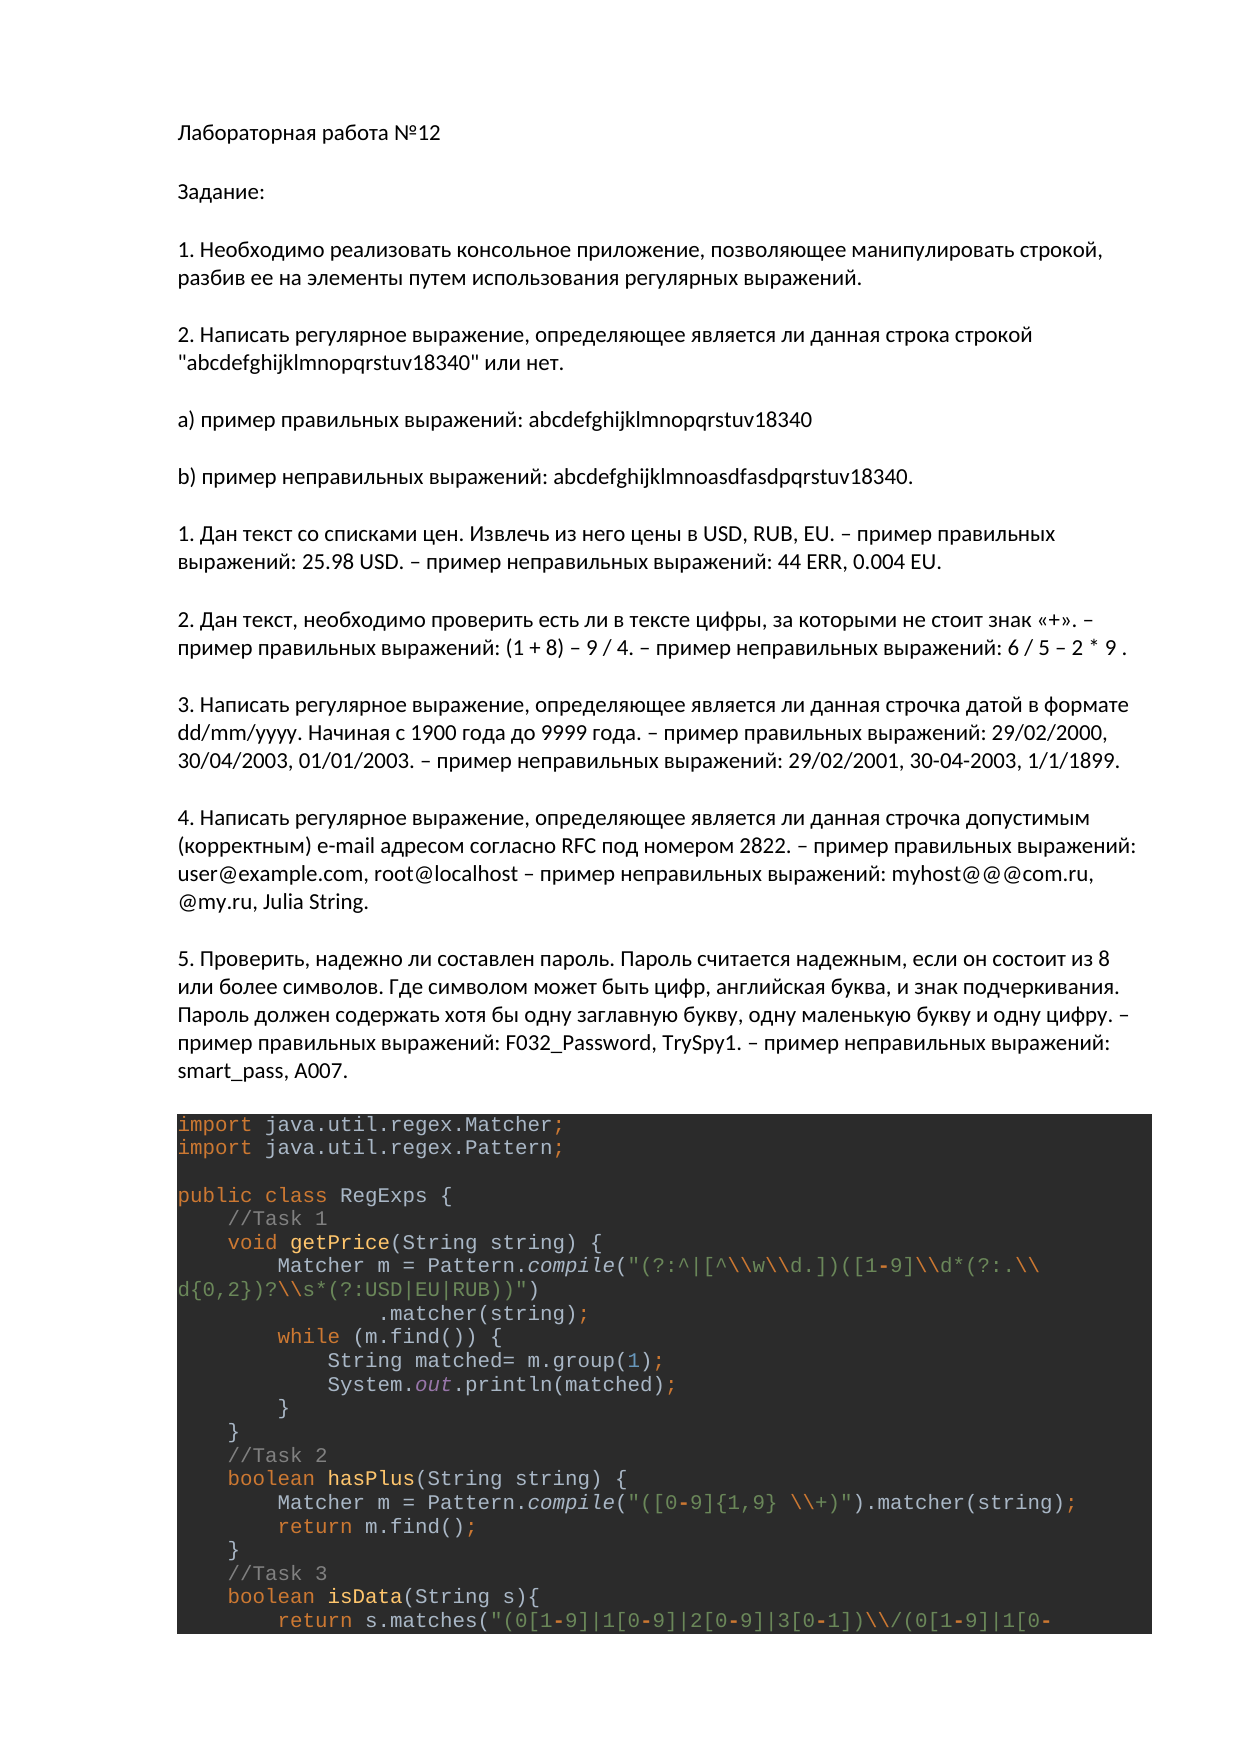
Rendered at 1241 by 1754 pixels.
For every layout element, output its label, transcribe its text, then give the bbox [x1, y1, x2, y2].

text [177, 1114, 1152, 1634]
text 4. Написать регулярное выражение, определяющее является ли данная строчка допустимым (корректным) е-mail адресом согласно RFC под номером 2822. – пример правильных выражений: user@example.com, root@localhost – пример неправильных выражений: myhost@@@com.ru, @my.ru, Julia String. [177, 803, 1152, 915]
text Задание: [177, 177, 1152, 206]
text Лабораторная работа №12 [177, 118, 1152, 146]
text 5. Проверить, надежно ли составлен пароль. Пароль считается надежным, если он состоит из 8 или более символов. Где символом может быть цифр, английская буква, и знак подчеркивания. Пароль должен содержать хотя бы одну заглавную букву, одну маленькую букву и одну цифру. – пример правильных выражений: F032_Password, TrySpy1. – пример неправильных выражений: smart_pass, A007. [177, 944, 1152, 1084]
text 1. Необходимо реализовать консольное приложение, позволяющее манипулировать строкой, разбив ее на элементы путем использования регулярных выражений. [177, 235, 1152, 291]
text 2. Дан текст, необходимо проверить есть ли в тексте цифры, за которыми не стоит знак «+». – пример правильных выражений: (1 + 8) – 9 / 4. – пример неправильных выражений: 6 / 5 – 2 * 9 . [177, 605, 1152, 661]
text a) пример правильных выражений: abcdefghijklmnopqrstuv18340 [177, 405, 1152, 433]
text 2. Написать регулярное выражение, определяющее является ли данная строка строкой "abcdefghijklmnopqrstuv18340" или нет. [177, 320, 1152, 376]
text 3. Написать регулярное выражение, определяющее является ли данная строчка датой в формате dd/mm/yyyy. Начиная с 1900 года до 9999 года. – пример правильных выражений: 29/02/2000, 30/04/2003, 01/01/2003. – пример неправильных выражений: 29/02/2001, 30-04-2003, 1/1/1899. [177, 690, 1152, 774]
text 1. Дан текст со списками цен. Извлечь из него цены в USD, RUВ, EU. – пример правильных выражений: 25.98 USD. – пример неправильных выражений: 44 ERR, 0.004 EU. [177, 519, 1152, 576]
text b) пример неправильных выражений: abcdefghijklmnoasdfasdpqrstuv18340. [177, 462, 1152, 490]
